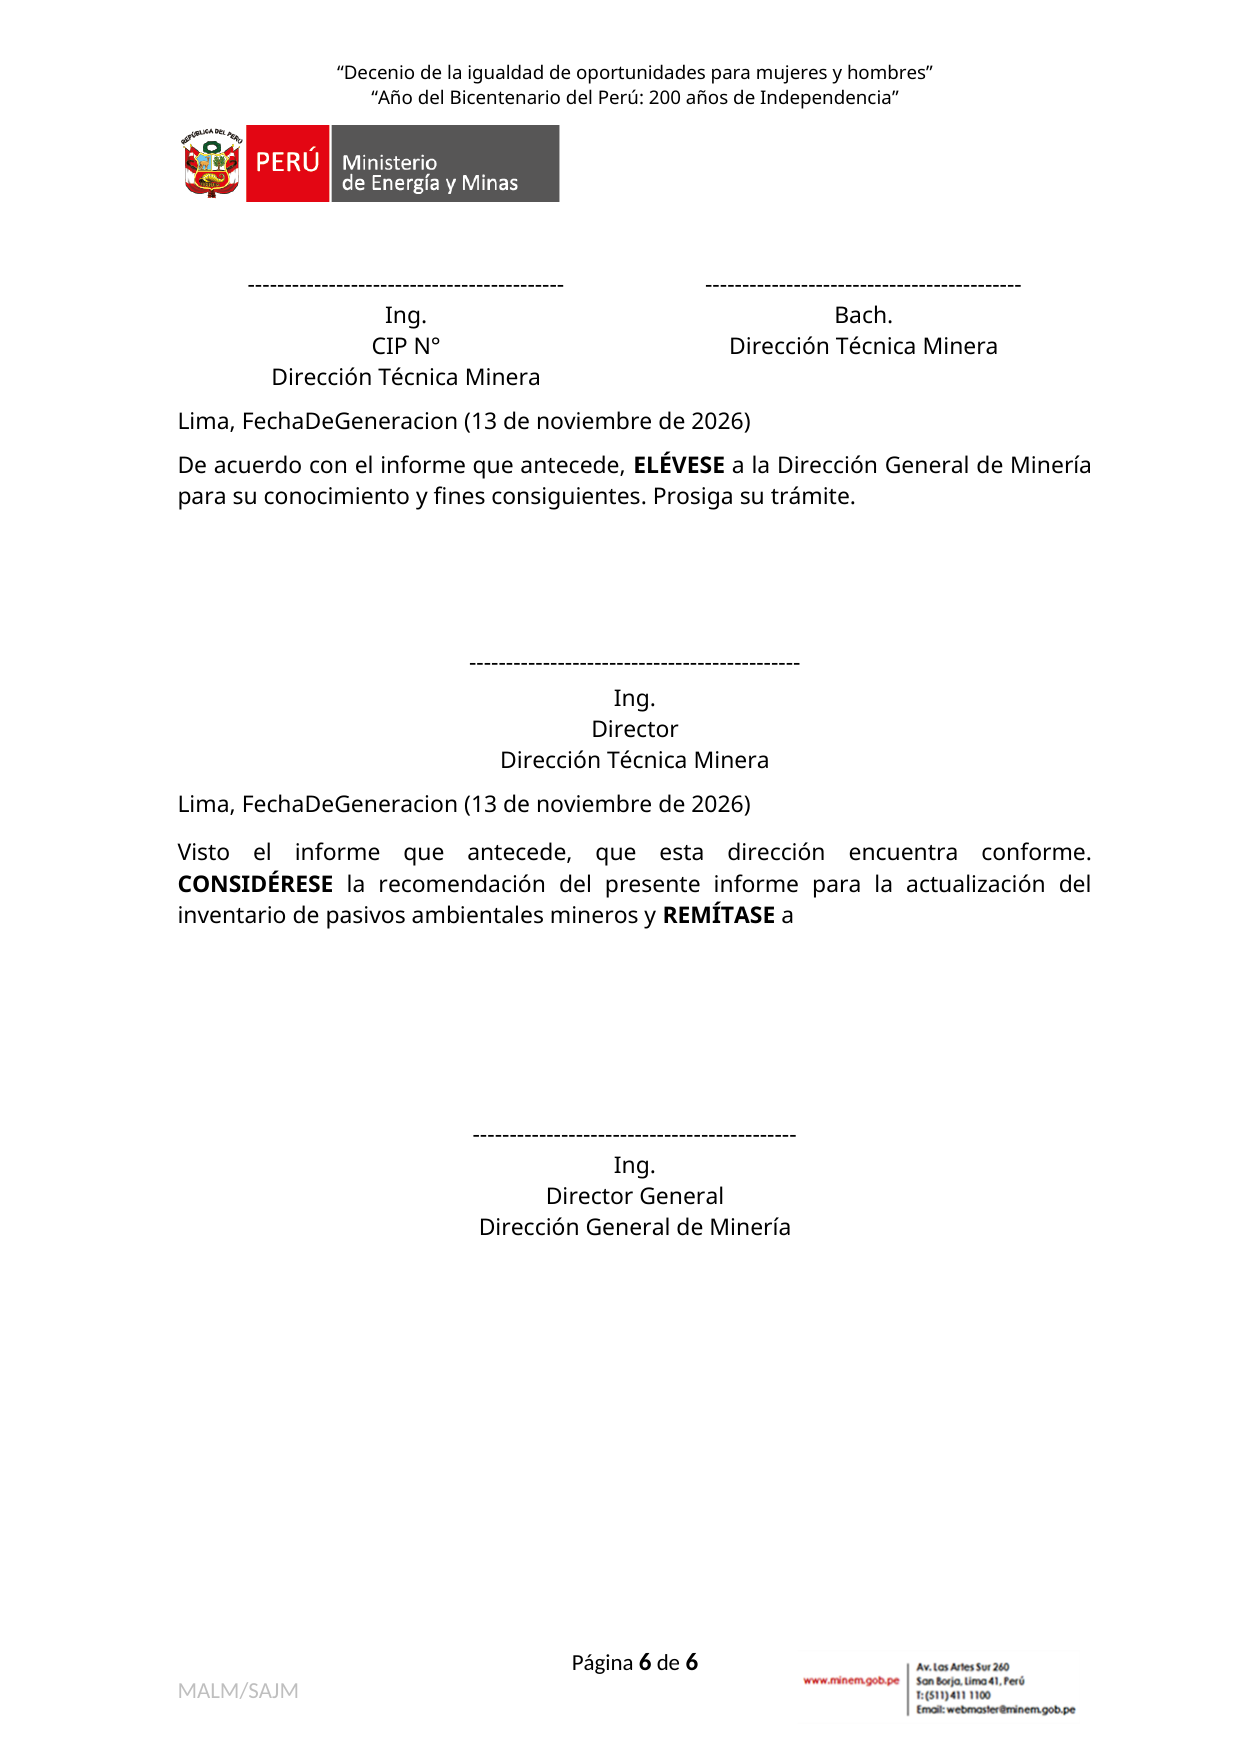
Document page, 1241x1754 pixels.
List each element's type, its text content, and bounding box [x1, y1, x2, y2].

picture [177, 122, 560, 204]
text Visto el informe que antecede, que esta dirección encuentra conforme. CONSIDÉRESE la recomendación del presente informe para la actualización del inventario de pasivos ambientales mineros y REMÍTASE a [177, 836, 1092, 930]
text --------------------------------------------- [177, 646, 1092, 677]
table_header ------------------------------------------- Bach. Dirección Técnica Minera [635, 236, 1092, 392]
text Director General [177, 1180, 1092, 1211]
text -------------------------------------------- [177, 1117, 1092, 1149]
text Director [177, 713, 1092, 744]
text Lima, FechaDeGeneracion (30 de junio de 2022) [177, 405, 1092, 436]
text De acuerdo con el informe que antecede, ELÉVESE a la Dirección General de Minería para su conocimiento y fines consiguientes. Prosiga su trámite. [177, 449, 1092, 511]
text Lima, FechaDeGeneracion (30 de junio de 2022) [177, 788, 1092, 819]
text Ing. [177, 1149, 1092, 1180]
picture [797, 1650, 1081, 1724]
text Ing. [177, 682, 1092, 713]
table_header ------------------------------------------- Ing. CIP N° Dirección Técnica Minera [177, 236, 635, 392]
text Dirección Técnica Minera [177, 744, 1092, 775]
text Dirección General de Minería [177, 1211, 1092, 1242]
